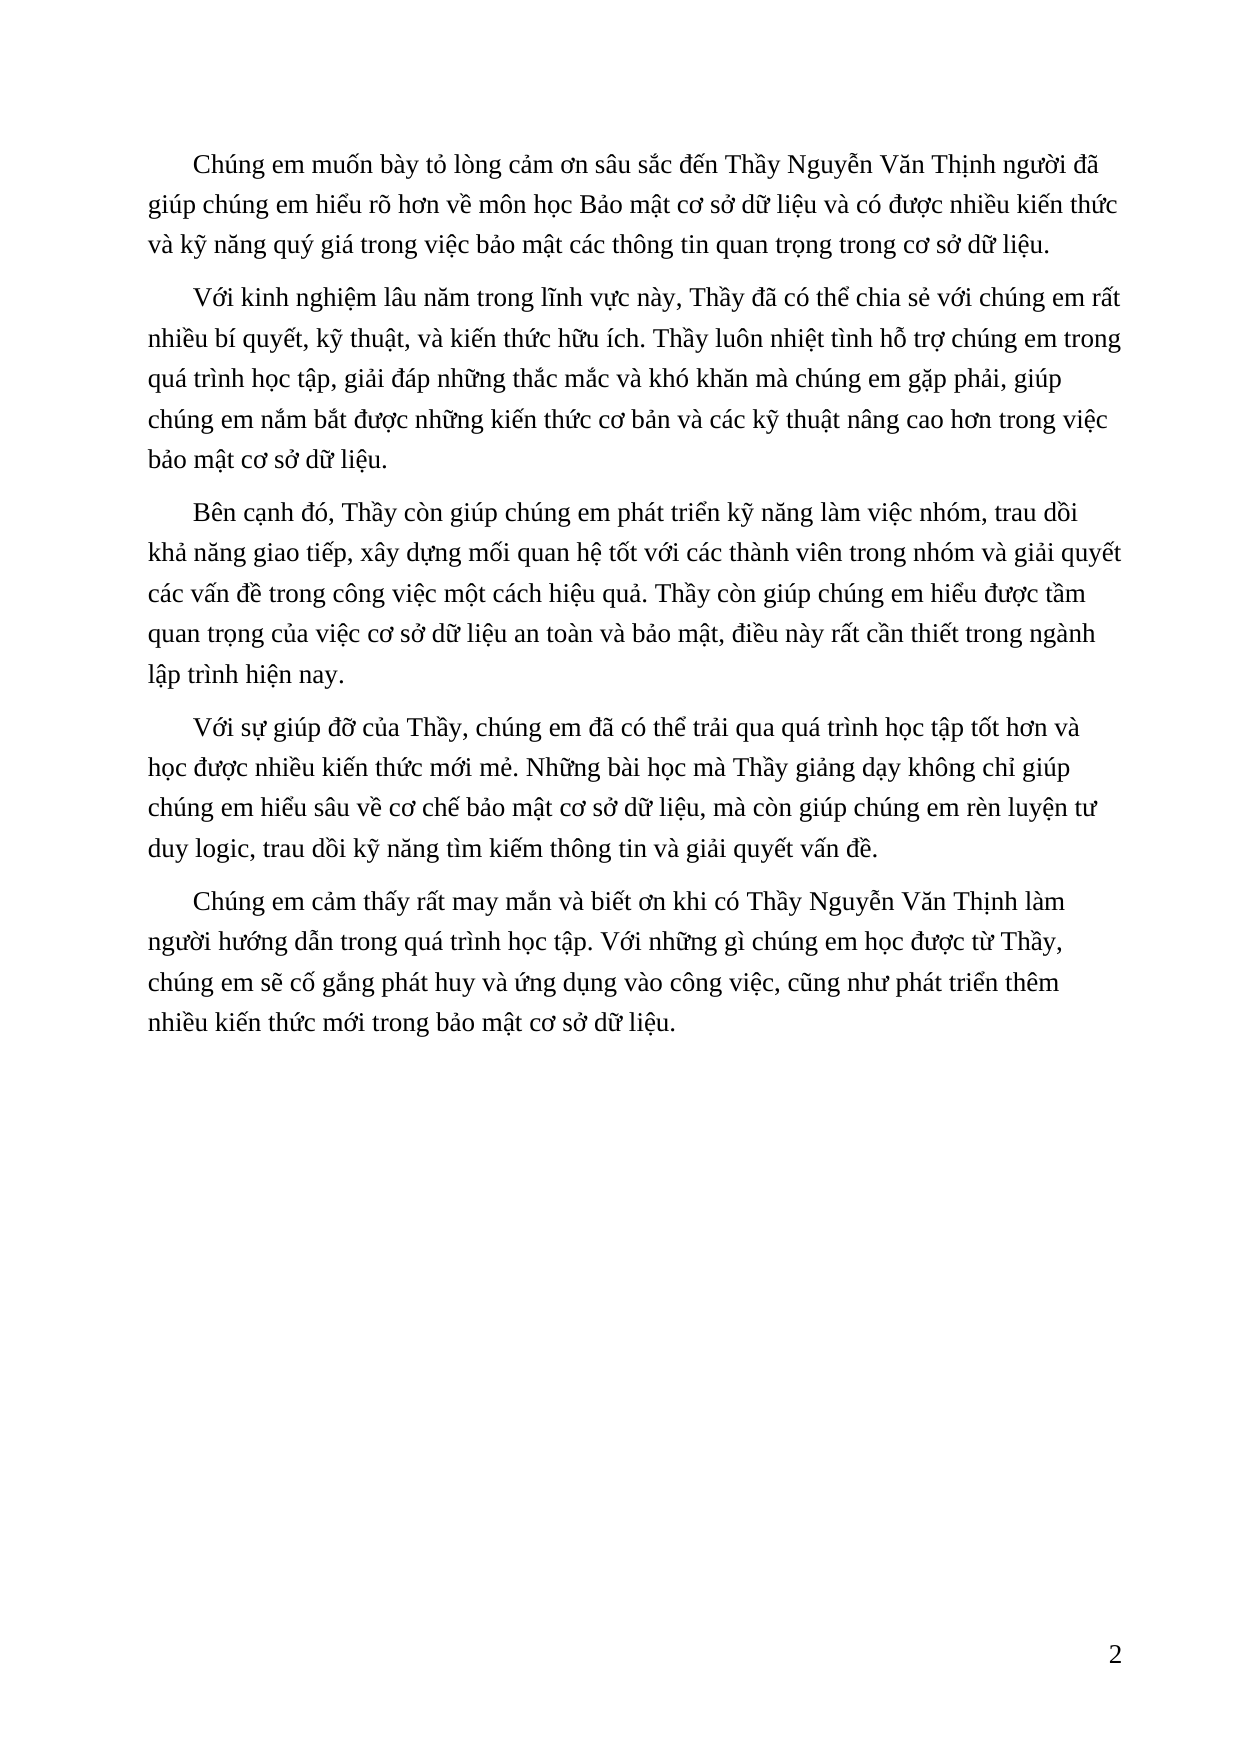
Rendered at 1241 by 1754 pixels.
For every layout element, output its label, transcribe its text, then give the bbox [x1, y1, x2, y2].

text Chúng em muốn bày tỏ lòng cảm ơn sâu sắc đến Thầy Nguyễn Văn Thịnh người đã giúp chúng em hiểu rõ hơn về môn học Bảo mật cơ sở dữ liệu và có được nhiều kiến thức và kỹ năng quý giá trong việc bảo mật các thông tin quan trọng trong cơ sở dữ liệu. [148, 148, 1122, 260]
text Chúng em cảm thấy rất may mắn và biết ơn khi có Thầy Nguyễn Văn Thịnh làm người hướng dẫn trong quá trình học tập. Với những gì chúng em học được từ Thầy, chúng em sẽ cố gắng phát huy và ứng dụng vào công việc, cũng như phát triển thêm nhiều kiến thức mới trong bảo mật cơ sở dữ liệu. [148, 885, 1122, 1037]
text Bên cạnh đó, Thầy còn giúp chúng em phát triển kỹ năng làm việc nhóm, trau dồi khả năng giao tiếp, xây dựng mối quan hệ tốt với các thành viên trong nhóm và giải quyết các vấn đề trong công việc một cách hiệu quả. Thầy còn giúp chúng em hiểu được tầm quan trọng của việc cơ sở dữ liệu an toàn và bảo mật, điều này rất cần thiết trong ngành lập trình hiện nay. [148, 496, 1122, 689]
text Với sự giúp đỡ của Thầy, chúng em đã có thể trải qua quá trình học tập tốt hơn và học được nhiều kiến thức mới mẻ. Những bài học mà Thầy giảng dạy không chỉ giúp chúng em hiểu sâu về cơ chế bảo mật cơ sở dữ liệu, mà còn giúp chúng em rèn luyện tư duy logic, trau dồi kỹ năng tìm kiếm thông tin và giải quyết vấn đề. [148, 711, 1122, 863]
text Với kinh nghiệm lâu năm trong lĩnh vực này, Thầy đã có thể chia sẻ với chúng em rất nhiều bí quyết, kỹ thuật, và kiến thức hữu ích. Thầy luôn nhiệt tình hỗ trợ chúng em trong quá trình học tập, giải đáp những thắc mắc và khó khăn mà chúng em gặp phải, giúp chúng em nắm bắt được những kiến thức cơ bản và các kỹ thuật nâng cao hơn trong việc bảo mật cơ sở dữ liệu. [148, 281, 1122, 474]
